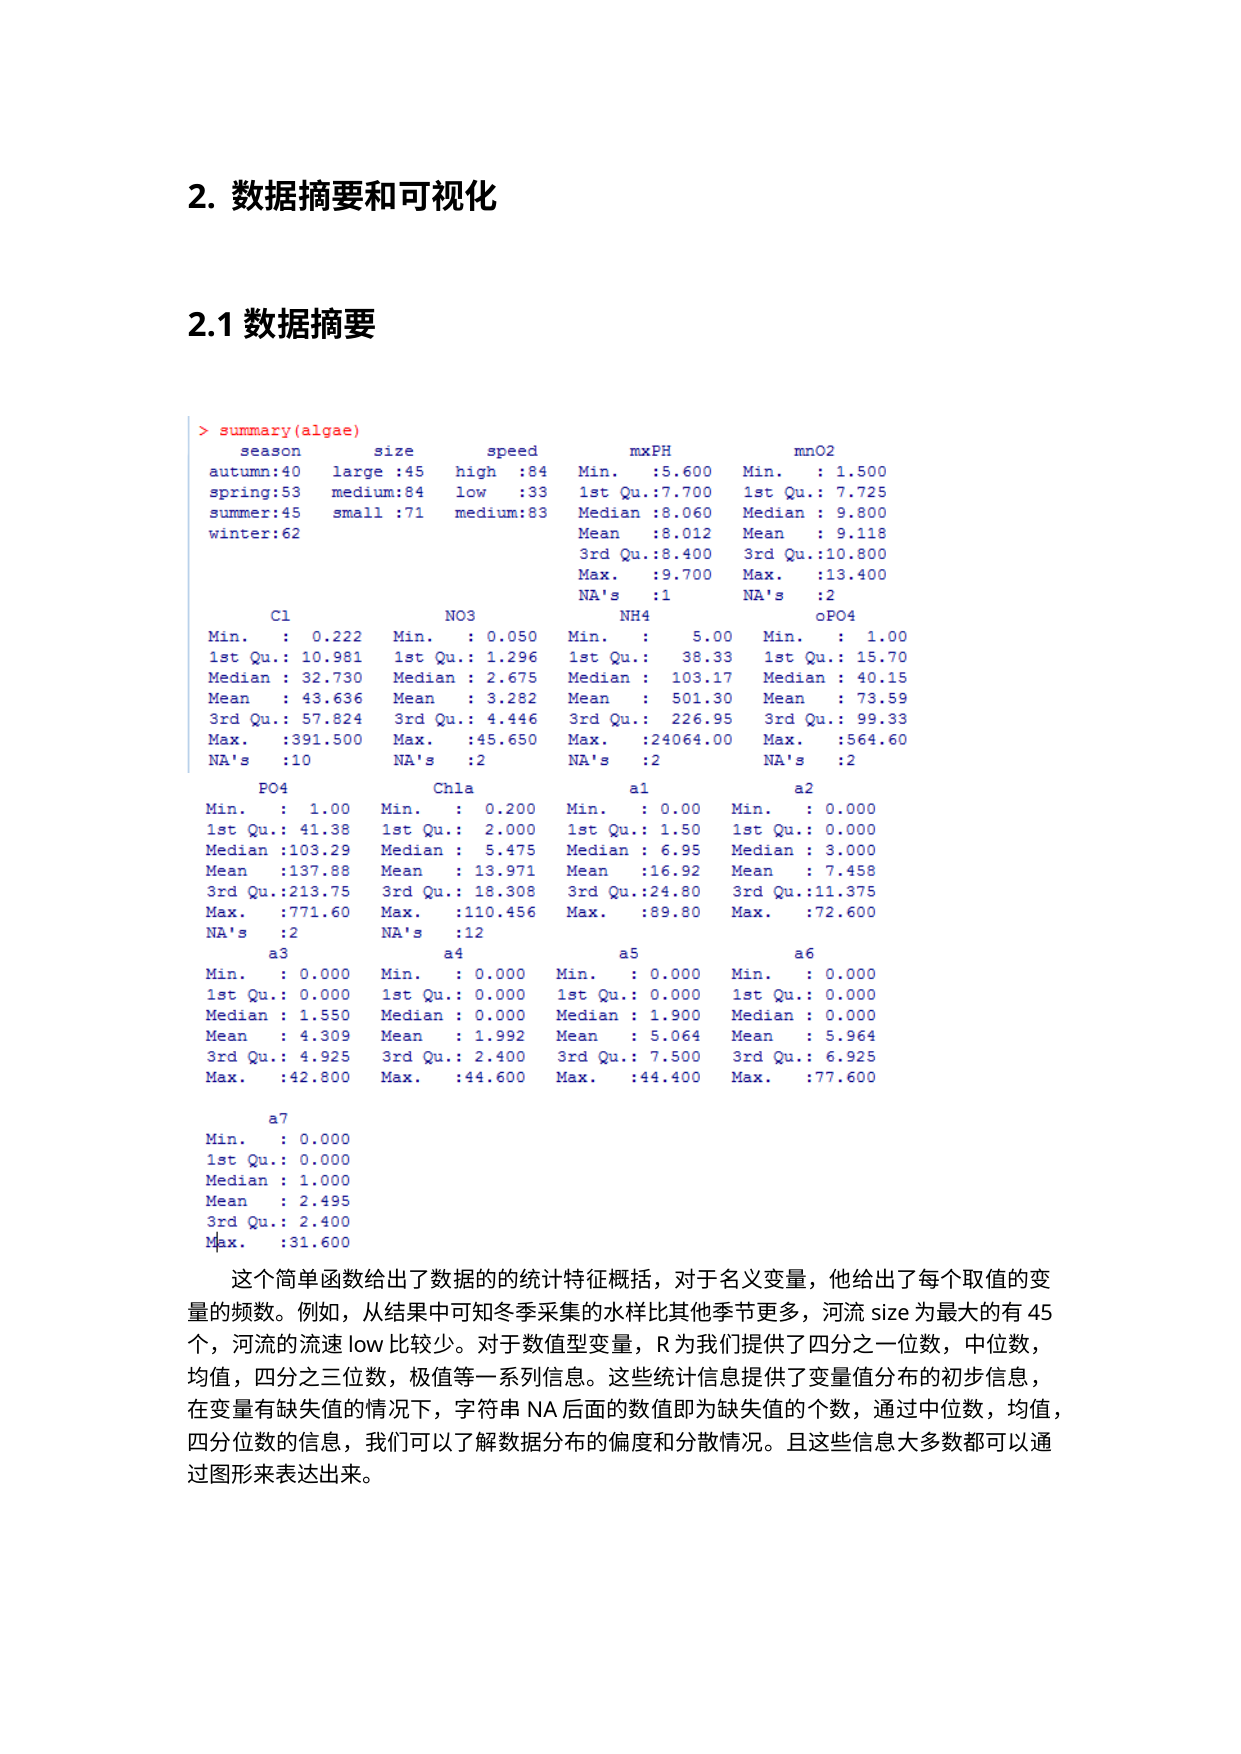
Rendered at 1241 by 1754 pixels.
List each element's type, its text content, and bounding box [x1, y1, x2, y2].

picture [187, 774, 1053, 1259]
picture [187, 416, 1053, 773]
subtitle 数据摘要和可视化 [187, 162, 1053, 227]
subtitle 2.1 数据摘要 [187, 289, 1053, 354]
text 这个简单函数给出了数据的的统计特征概括，对于名义变量，他给出了每个取值的变量的频数。例如，从结果中可知冬季采集的水样比其他季节更多，河流size为最大的有45个，河流的流速low比较少。对于数值型变量，R为我们提供了四分之一位数，中位数，均值，四分之三位数，极值等一系列信息。这些统计信息提供了变量值分布的初步信息，在变量有缺失值的情况下，字符串NA后面的数值即为缺失值的个数，通过中位数，均值，四分位数的信息，我们可以了解数据分布的偏度和分散情况。且这些信息大多数都可以通过图形来表达出来。 [187, 1262, 1053, 1489]
